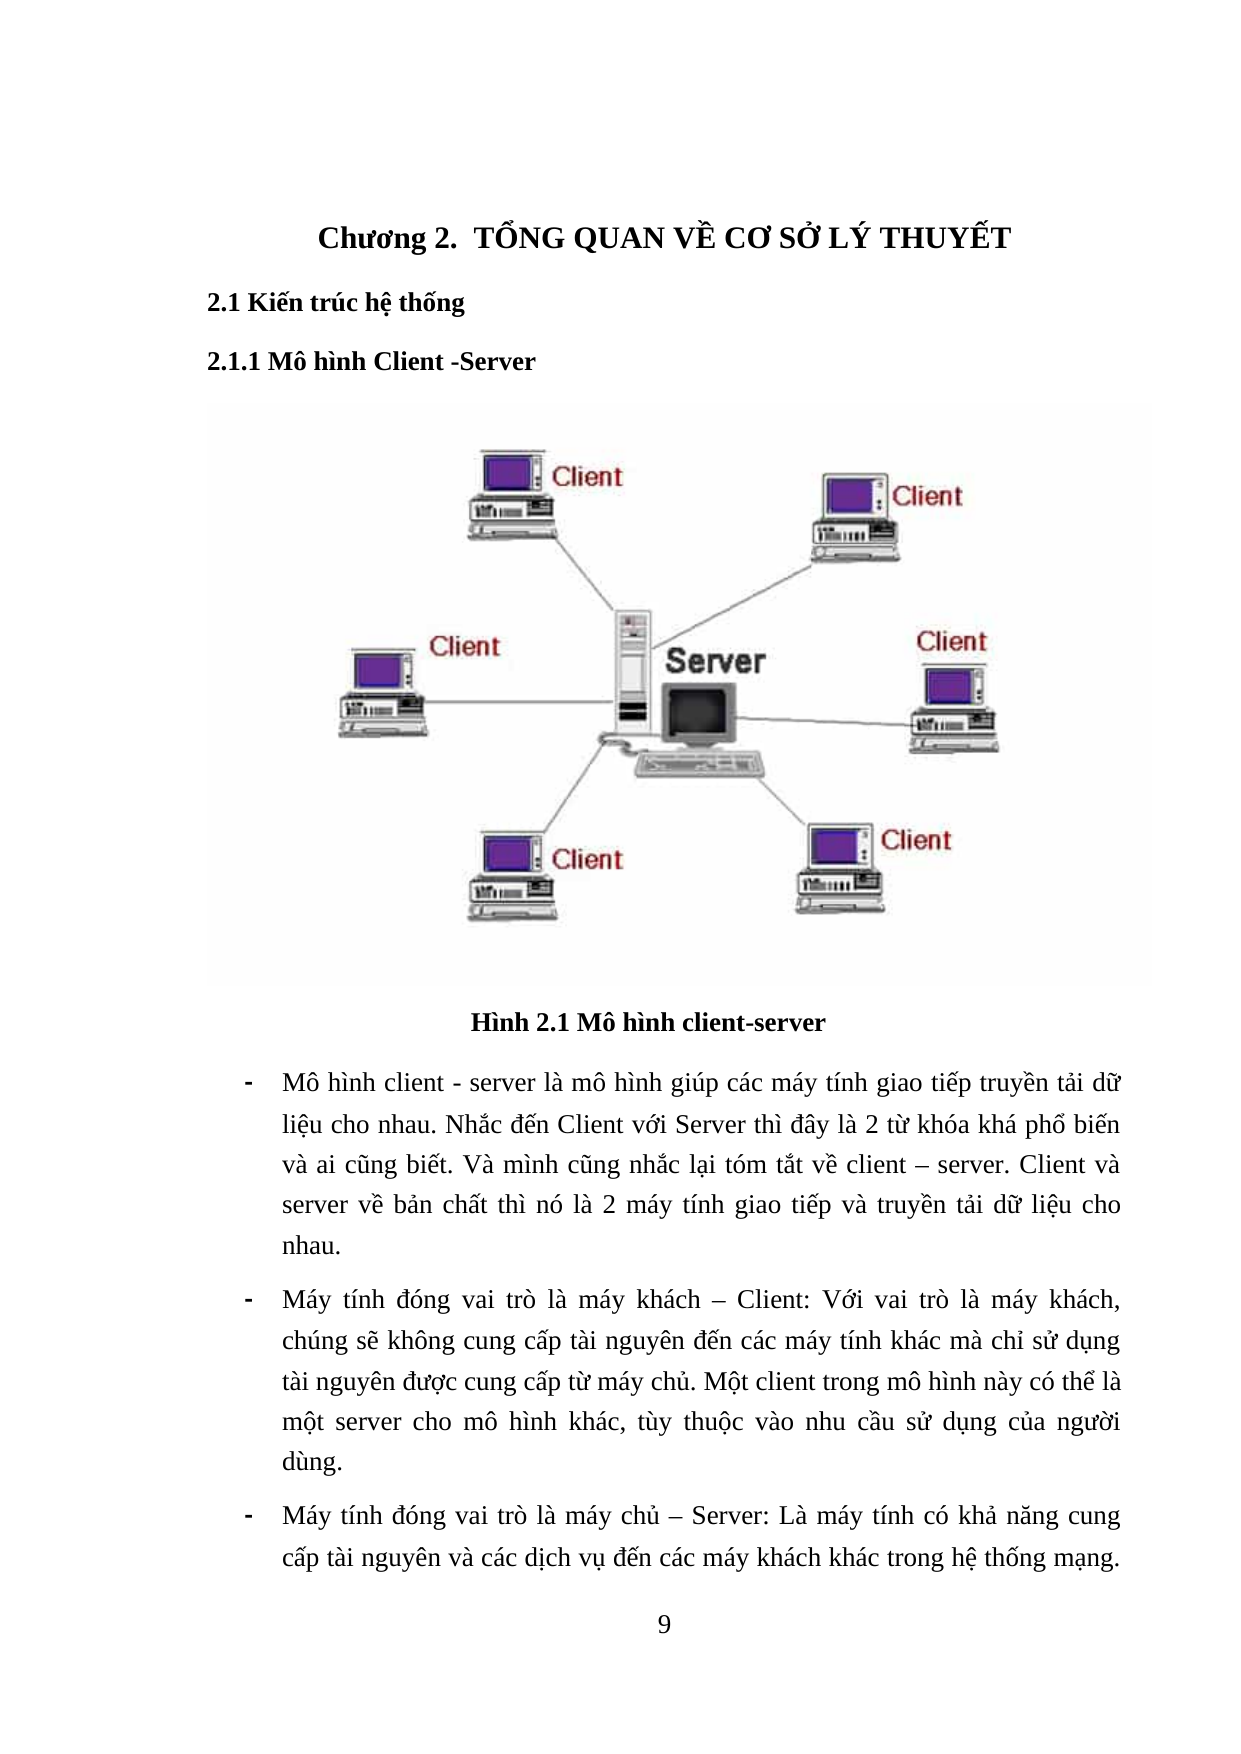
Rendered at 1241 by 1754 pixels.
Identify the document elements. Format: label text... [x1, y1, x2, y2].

text Mô hình client-server [228, 1006, 1122, 1037]
list Máy tính đóng vai trò là máy khách – Client: Với vai trò là máy khách, chúng sẽ không cung cấp tài nguyên đến các máy tính khác mà chỉ sử dụng tài nguyên được cung cấp từ máy chủ. Một client trong mô hình này có thể là một server cho mô hình khác, tùy thuộc vào nhu cầu sử dụng của người dùng. [244, 1282, 1122, 1477]
picture [206, 403, 1152, 986]
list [244, 1498, 1122, 1572]
text Mô hình Client -Server [207, 345, 1122, 376]
text Kiến trúc hệ thống [207, 286, 1122, 317]
text TỔNG QUAN VỀ CƠ SỞ LÝ THUYẾT [207, 219, 1122, 255]
list Mô hình client - server là mô hình giúp các máy tính giao tiếp truyền tải dữ liệu cho nhau. Nhắc đến Client với Server thì đây là 2 từ khóa khá phổ biến và ai cũng biết. Và mình cũng nhắc lại tóm tắt về client – server. Client và server về bản chất thì nó là 2 máy tính giao tiếp và truyền tải dữ liệu cho nhau. [244, 1066, 1122, 1260]
